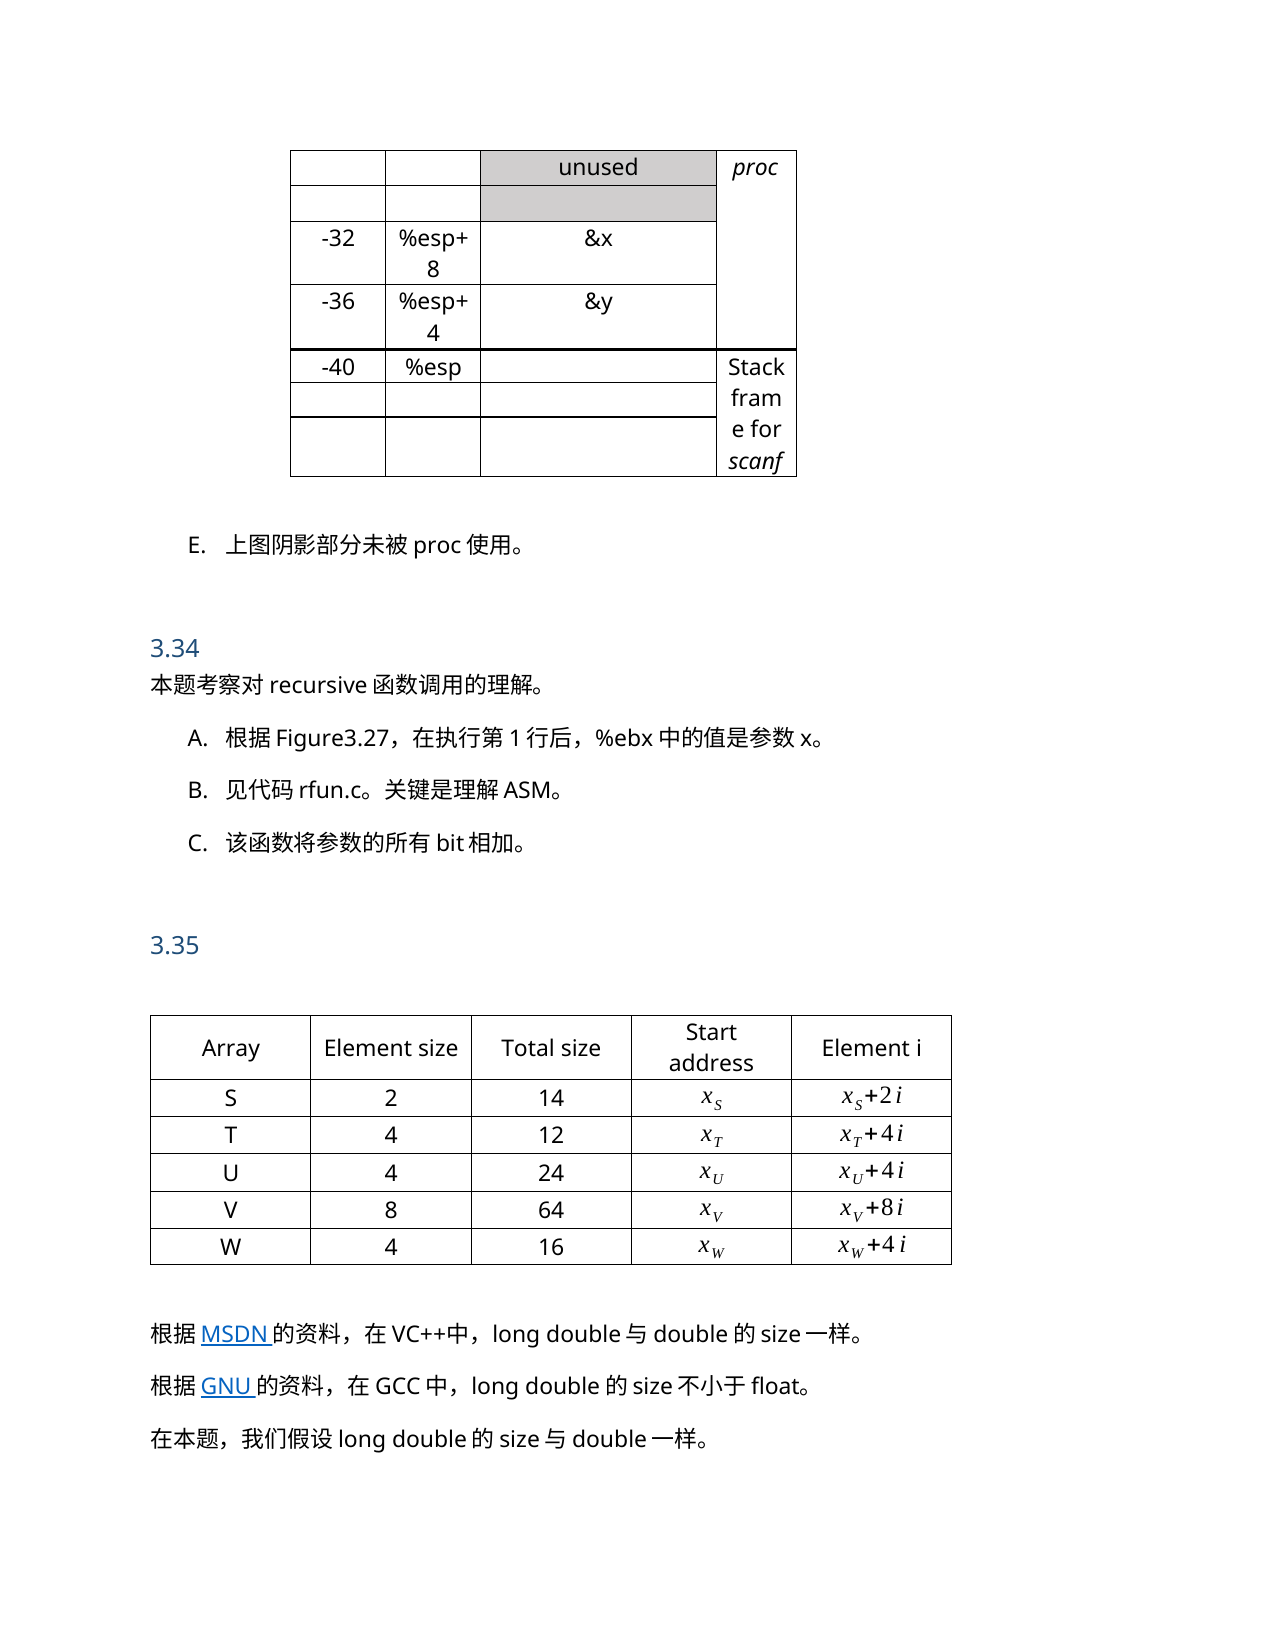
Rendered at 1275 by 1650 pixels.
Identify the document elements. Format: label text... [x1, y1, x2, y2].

table_cell unused [481, 151, 716, 185]
table_cell 8 [311, 1192, 471, 1228]
subtitle 3.35 [150, 928, 1125, 962]
table_header Array [151, 1016, 310, 1079]
table_cell %esp [386, 351, 480, 382]
table_cell 16 [472, 1229, 631, 1264]
table_cell [792, 1192, 951, 1228]
table_cell 14 [472, 1080, 631, 1116]
table_cell Stack frame for scanf [717, 351, 796, 476]
table_cell 64 [472, 1192, 631, 1228]
text 根据MSDN的资料，在VC++中，long double与double的size一样。 [150, 1315, 1125, 1349]
table_cell 24 [472, 1154, 631, 1191]
text 本题考察对recursive函数调用的理解。 [150, 667, 1125, 700]
table_cell S [151, 1080, 310, 1116]
table_cell [481, 186, 716, 221]
table_cell [632, 1080, 791, 1116]
table_cell [632, 1192, 791, 1228]
table_header Element i [792, 1016, 951, 1079]
table_cell [291, 151, 385, 185]
table_cell [291, 418, 385, 476]
table_cell [291, 186, 385, 221]
table_cell 2 [311, 1080, 471, 1116]
text 在本题，我们假设long double的size与double一样。 [150, 1421, 1125, 1454]
table_cell [386, 186, 480, 221]
list 根据Figure3.27，在执行第1行后，%ebx中的值是参数x。 [187, 720, 1125, 753]
table_cell &y [481, 285, 716, 348]
table_cell [481, 418, 716, 476]
table_cell [386, 418, 480, 476]
table_cell U [151, 1154, 310, 1191]
table_cell &x [481, 222, 716, 284]
table_cell [291, 383, 385, 416]
table_cell 4 [311, 1117, 471, 1153]
table_cell [632, 1117, 791, 1153]
table_cell %esp+4 [386, 285, 480, 348]
table_cell [632, 1229, 791, 1264]
table_cell [792, 1080, 951, 1116]
list 上图阴影部分未被proc使用。 [187, 527, 1125, 561]
table_cell T [151, 1117, 310, 1153]
list 该函数将参数的所有bit相加。 [187, 825, 1125, 858]
table_cell %esp+8 [386, 222, 480, 284]
table_header Start address [632, 1016, 791, 1079]
table_cell [481, 351, 716, 382]
table_cell 12 [472, 1117, 631, 1153]
table_cell [632, 1154, 791, 1191]
subtitle 3.34 [150, 630, 1125, 664]
table_cell [386, 383, 480, 416]
table_cell W [151, 1229, 310, 1264]
table_header Total size [472, 1016, 631, 1079]
table_cell -36 [291, 285, 385, 348]
table_cell [386, 151, 480, 185]
table_cell [792, 1229, 951, 1264]
table_cell [481, 383, 716, 416]
table_cell [792, 1117, 951, 1153]
table_cell [792, 1154, 951, 1191]
table_cell -32 [291, 222, 385, 284]
table_cell 4 [311, 1229, 471, 1264]
table_cell V [151, 1192, 310, 1228]
table_cell 4 [311, 1154, 471, 1191]
table_cell -40 [291, 351, 385, 382]
text 根据GNU的资料，在GCC中，long double的size不小于float。 [150, 1368, 1125, 1401]
list 见代码rfun.c。关键是理解ASM。 [187, 772, 1125, 806]
table_header Element size [311, 1016, 471, 1079]
